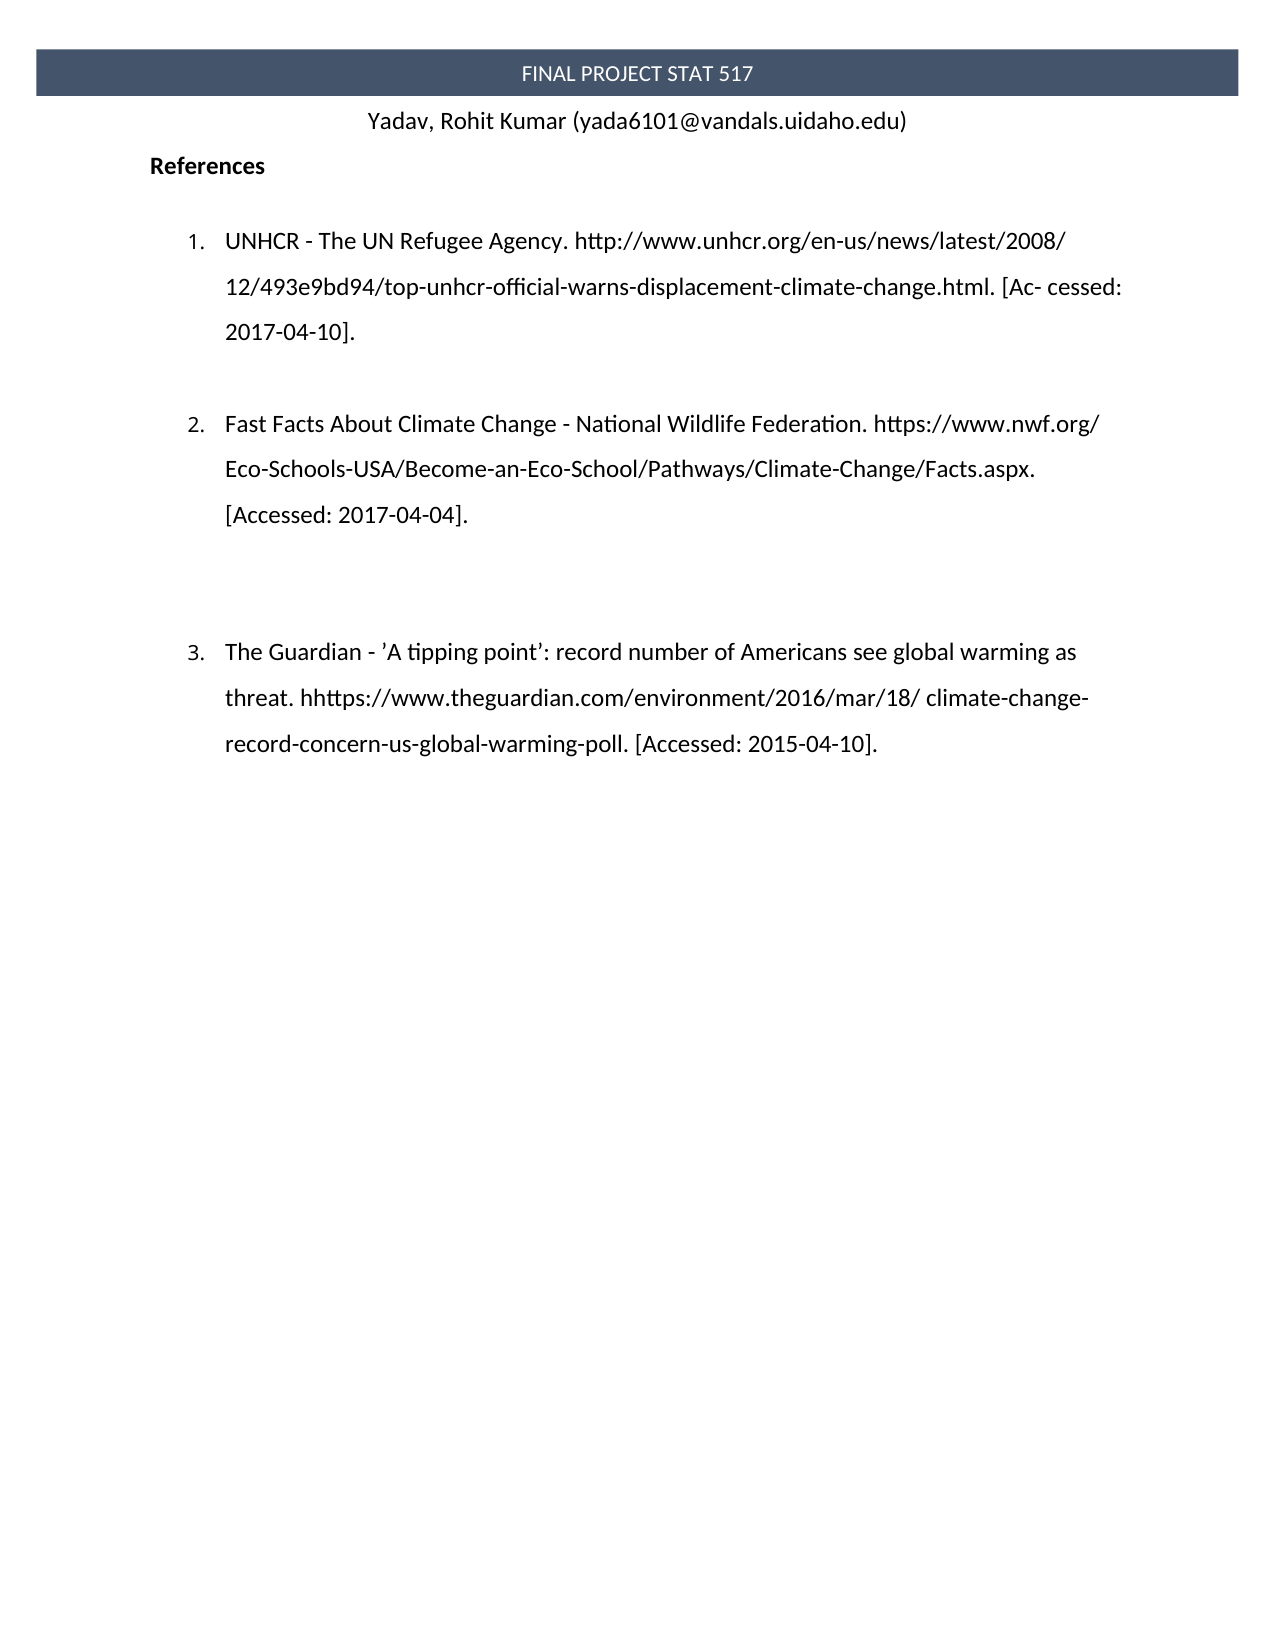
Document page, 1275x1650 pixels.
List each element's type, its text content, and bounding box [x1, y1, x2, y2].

list UNHCR - The UN Refugee Agency. http://www.unhcr.org/en-us/news/latest/2008/ 12/493e9bd94/top-unhcr-official-warns-displacement-climate-change.html. [Ac- cessed: 2017-04-10]. [187, 225, 1125, 347]
list Fast Facts About Climate Change - National Wildlife Federation. https://www.nwf.org/ Eco-Schools-USA/Become-an-Eco-School/Pathways/Climate-Change/Facts.aspx. [Accessed: 2017-04-04]. [187, 408, 1125, 530]
list The Guardian - ’A tipping point’: record number of Americans see global warming as threat. hhttps://www.theguardian.com/environment/2016/mar/18/ climate-change-record-concern-us-global-warming-poll. [Accessed: 2015-04-10]. [187, 636, 1125, 758]
text References [150, 150, 1125, 181]
